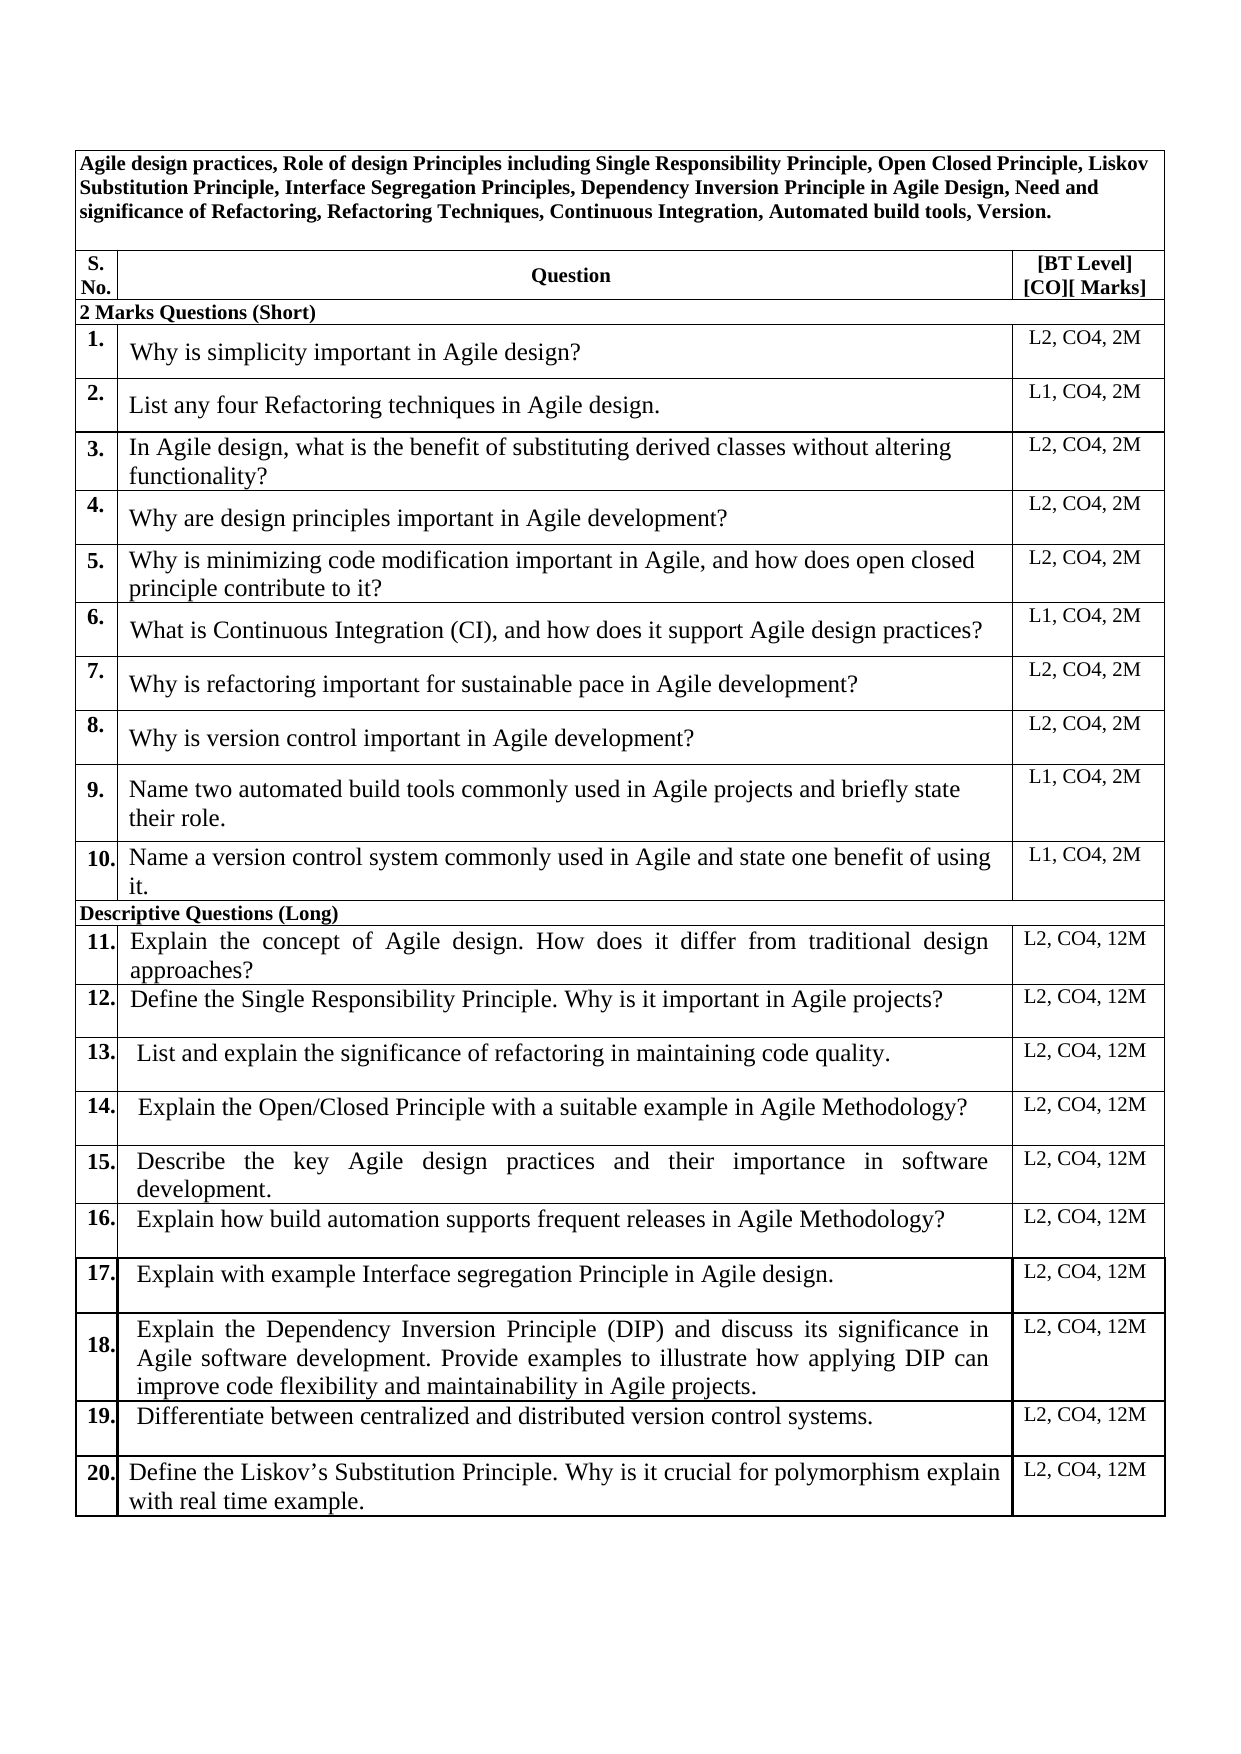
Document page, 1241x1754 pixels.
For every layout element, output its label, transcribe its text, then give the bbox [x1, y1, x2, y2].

table_cell L2, CO4, 12M [1014, 1259, 1164, 1312]
table_cell Name a version control system commonly used in Agile and state one benefit of using it. [118, 842, 1012, 900]
table_cell [76, 491, 117, 544]
table_cell L1, CO4, 2M [1013, 765, 1164, 841]
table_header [76, 151, 1164, 249]
table_cell [BT Level] [CO][ Marks] [1013, 251, 1164, 299]
table_cell [76, 765, 117, 841]
table_cell [76, 325, 117, 378]
table_cell L2, CO4, 12M [1013, 1092, 1164, 1145]
table_cell L2, CO4, 12M [1013, 926, 1164, 983]
table_cell In Agile design, what is the benefit of substituting derived classes without altering functionality? [118, 433, 1012, 490]
table_cell L2, CO4, 12M [1014, 1457, 1164, 1514]
table_cell Why is version control important in Agile development? [118, 711, 1012, 763]
table_cell Descriptive Questions (Long) [76, 901, 1164, 925]
table_cell L1, CO4, 2M [1013, 603, 1164, 656]
table_cell L1, CO4, 2M [1013, 842, 1164, 900]
table_cell Explain the Open/Closed Principle with a suitable example in Agile Methodology? [118, 1092, 1012, 1145]
table_cell Explain how build automation supports frequent releases in Agile Methodology? [118, 1204, 1012, 1257]
table_cell Explain the concept of Agile design. How does it differ from traditional design approaches? [118, 926, 1012, 983]
table_cell Why are design principles important in Agile development? [118, 491, 1012, 544]
table_cell Explain with example Interface segregation Principle in Agile design. [119, 1259, 1011, 1312]
table_cell L2, CO4, 2M [1013, 657, 1164, 710]
table_cell Define the Liskov’s Substitution Principle. Why is it crucial for polymorphism explain with real time example. [119, 1457, 1011, 1514]
table_cell Why is minimizing code modification important in Agile, and how does open closed principle contribute to it? [118, 545, 1012, 602]
table_cell [76, 1204, 117, 1257]
table_cell [76, 1146, 117, 1203]
table_cell L2, CO4, 12M [1013, 985, 1164, 1037]
table_cell [76, 1092, 117, 1145]
table_cell L1, CO4, 2M [1013, 379, 1164, 431]
table_cell L2, CO4, 2M [1013, 325, 1164, 378]
table_cell L2, CO4, 12M [1013, 1146, 1164, 1203]
table_cell Describe the key Agile design practices and their importance in software development. [118, 1146, 1012, 1203]
table_cell [77, 1457, 116, 1514]
table_cell [76, 1038, 117, 1091]
table_cell List and explain the significance of refactoring in maintaining code quality. [118, 1038, 1012, 1091]
table_cell [76, 433, 117, 490]
table_cell S. No. [76, 251, 117, 299]
table_cell [77, 1259, 116, 1312]
table_cell Explain the Dependency Inversion Principle (DIP) and discuss its significance in Agile software development. Provide examples to illustrate how applying DIP can improve code flexibility and maintainability in Agile projects. [119, 1314, 1011, 1400]
table_cell L2, CO4, 2M [1013, 711, 1164, 763]
table_cell Question [118, 251, 1012, 299]
table_cell Name two automated build tools commonly used in Agile projects and briefly state their role. [118, 765, 1012, 841]
table_cell [77, 1314, 116, 1400]
table_cell L2, CO4, 12M [1014, 1402, 1164, 1455]
table_cell List any four Refactoring techniques in Agile design. [118, 379, 1012, 431]
table_cell Why is refactoring important for sustainable pace in Agile development? [118, 657, 1012, 710]
table_cell [77, 1402, 116, 1455]
table_cell [76, 379, 117, 431]
table_cell Differentiate between centralized and distributed version control systems. [119, 1402, 1011, 1455]
table_cell L2, CO4, 12M [1014, 1314, 1164, 1400]
table_cell [76, 842, 117, 900]
table_cell What is Continuous Integration (CI), and how does it support Agile design practices? [118, 603, 1012, 656]
table_cell 2 Marks Questions (Short) [76, 300, 1164, 324]
table_cell [76, 545, 117, 602]
table_cell [76, 926, 117, 983]
table_cell L2, CO4, 12M [1013, 1204, 1164, 1257]
table_cell [76, 985, 117, 1037]
table_cell Define the Single Responsibility Principle. Why is it important in Agile projects? [118, 985, 1012, 1037]
table_cell [76, 603, 117, 656]
table_cell [76, 657, 117, 710]
table_cell [76, 711, 117, 763]
table_cell L2, CO4, 12M [1013, 1038, 1164, 1091]
table_cell L2, CO4, 2M [1013, 491, 1164, 544]
table_cell L2, CO4, 2M [1013, 433, 1164, 490]
table_cell L2, CO4, 2M [1013, 545, 1164, 602]
table_cell Why is simplicity important in Agile design? [118, 325, 1012, 378]
